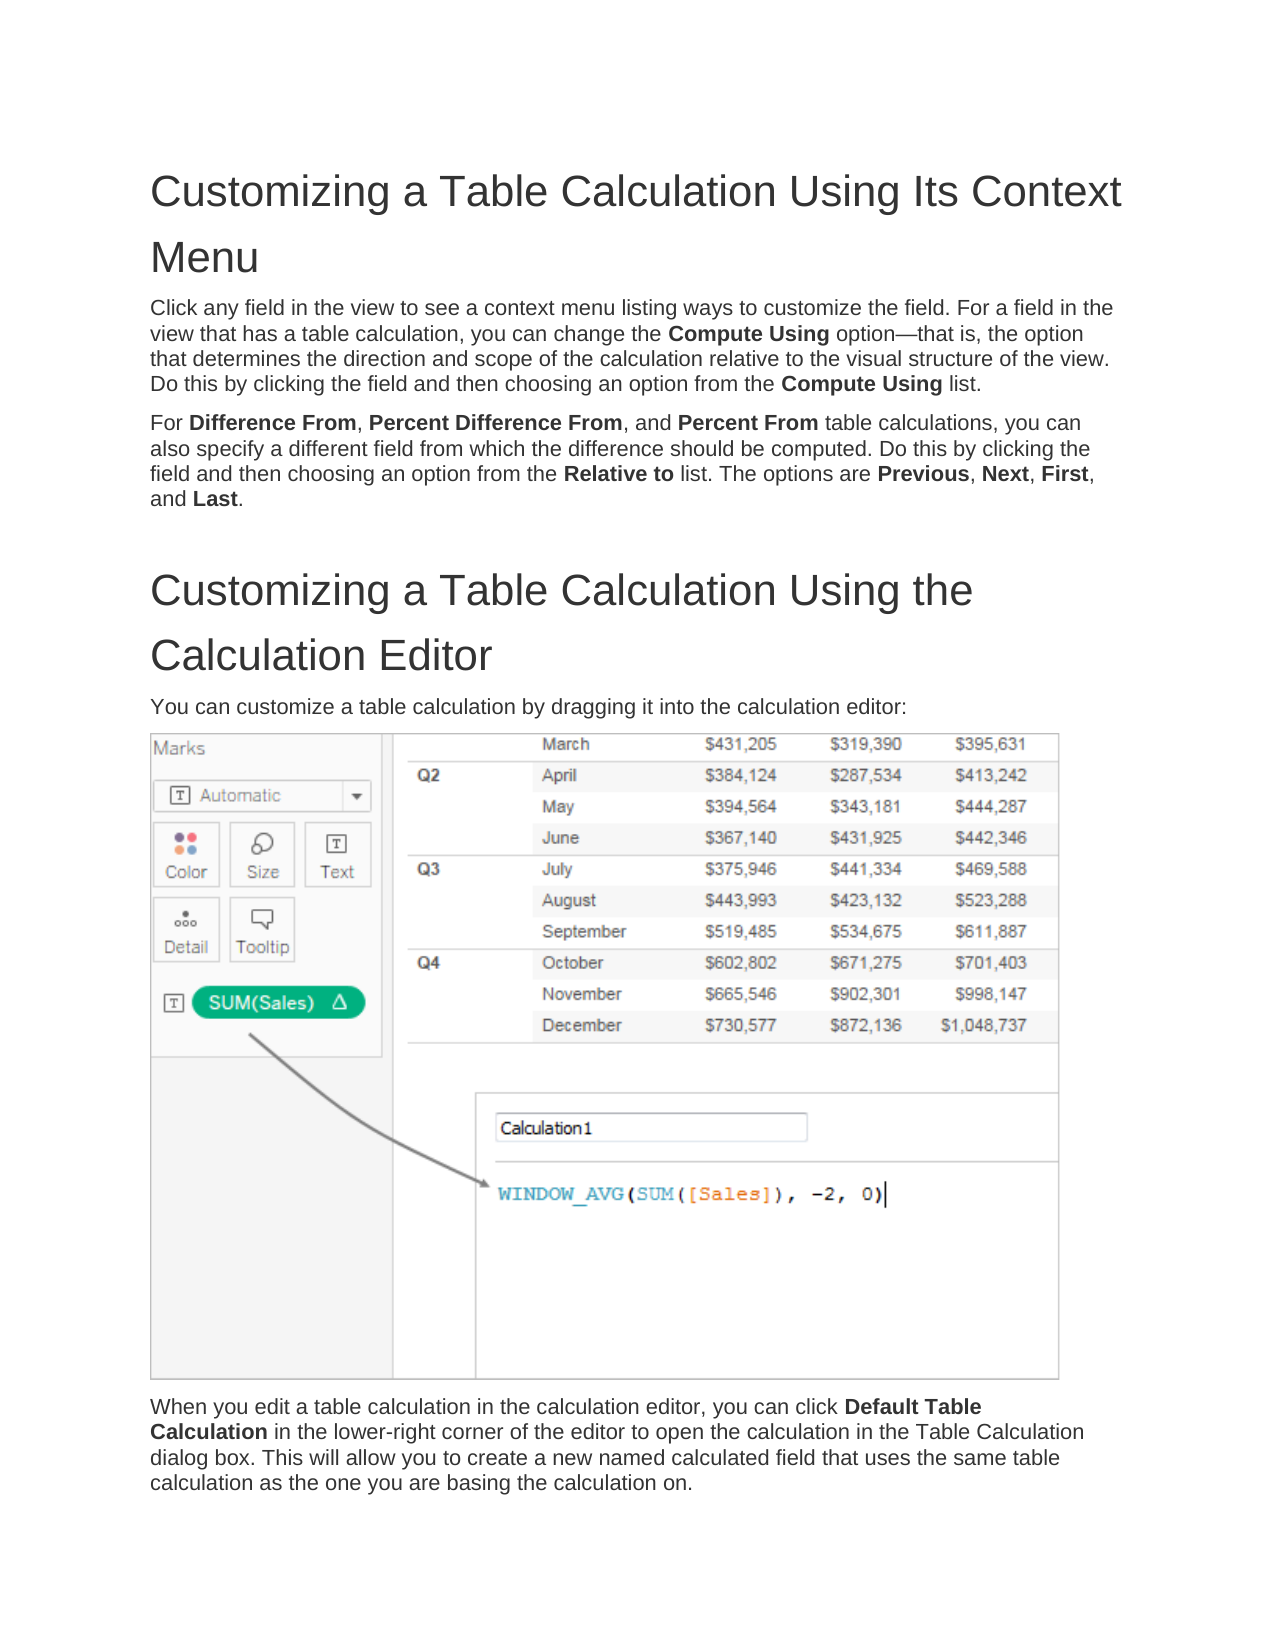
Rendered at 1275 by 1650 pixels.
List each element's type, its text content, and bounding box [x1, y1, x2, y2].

text When you edit a table calculation in the calculation editor, you can click Default Table Calculation in the lower-right corner of the editor to open the calculation in the Table Calculation dialog box. This will allow you to create a new named calculated field that uses the same table calculation as the one you are basing the calculation on. [150, 1394, 1125, 1495]
text Click any field in the view to see a context menu listing ways to customize the field. For a field in the view that has a table calculation, you can change the Compute Using option—that is, the option that determines the direction and scope of the calculation relative to the visual structure of the view. Do this by clicking the field and then choosing an option from the Compute Using list. [150, 295, 1125, 396]
subtitle Customizing a Table Calculation Using the Calculation Editor [150, 548, 1125, 680]
text For Difference From, Percent Difference From, and Percent From table calculations, you can also specify a different field from which the difference should be computed. Do this by clicking the field and then choosing an option from the Relative to list. The options are Previous, Next, First, and Last. [150, 410, 1125, 511]
picture [150, 733, 1060, 1380]
subtitle Customizing a Table Calculation Using Its Context Menu [150, 150, 1125, 281]
text You can customize a table calculation by dragging it into the calculation editor: [150, 694, 1125, 719]
